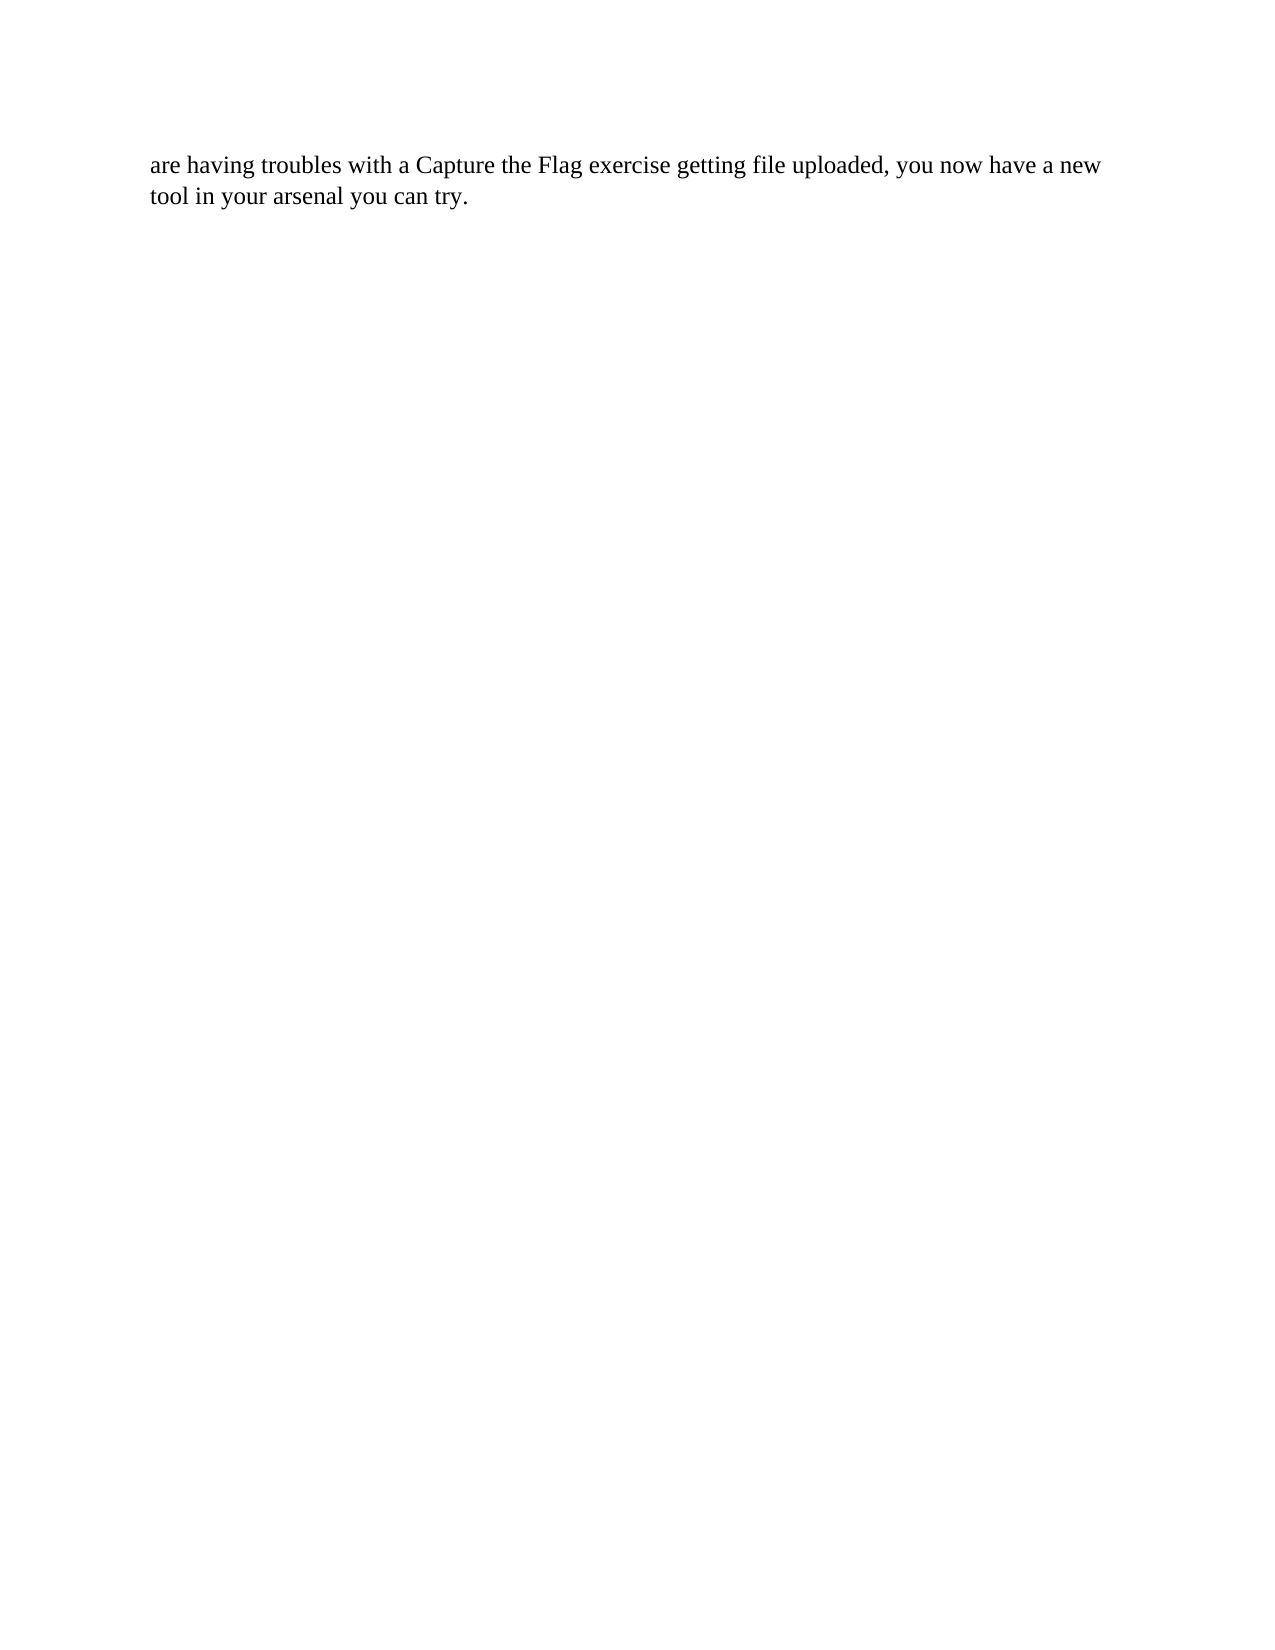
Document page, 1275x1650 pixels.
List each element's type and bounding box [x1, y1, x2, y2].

text [150, 150, 1125, 210]
